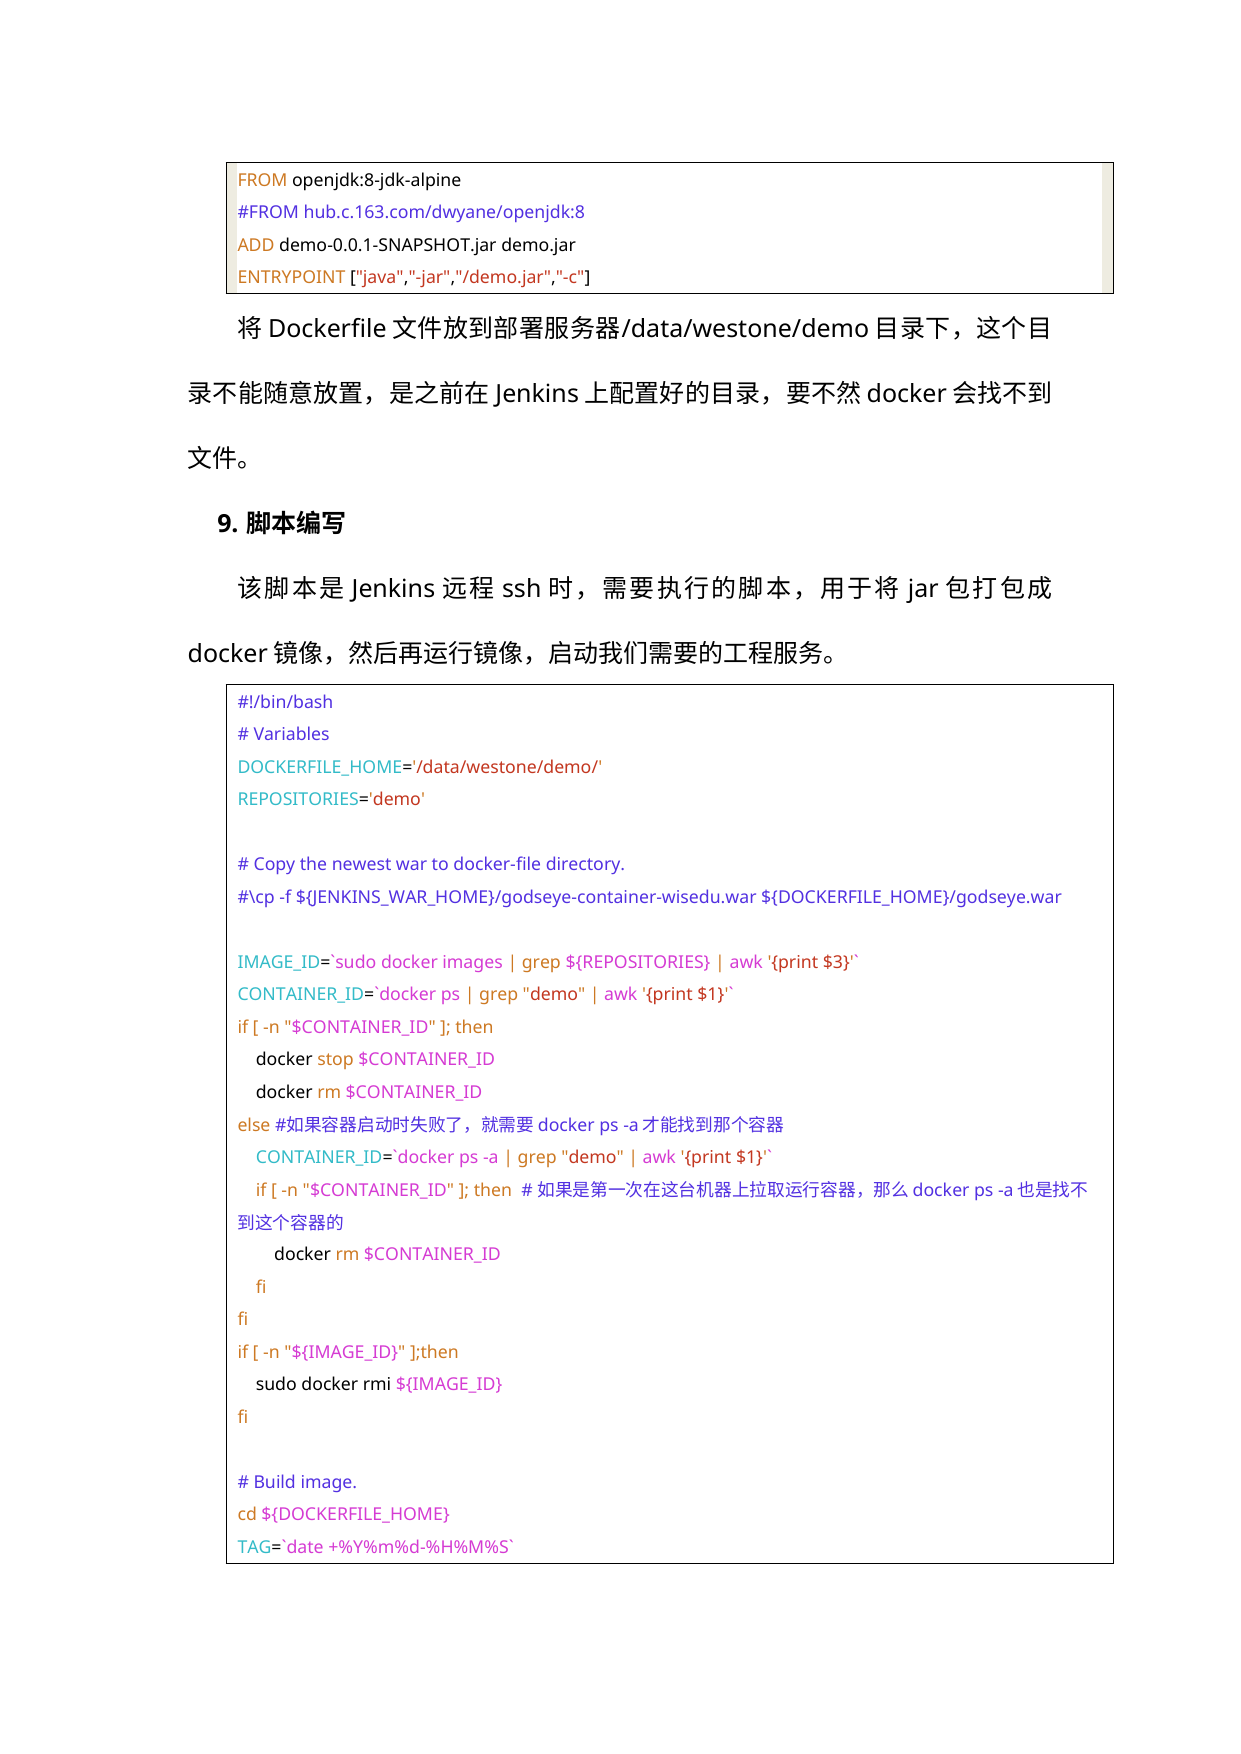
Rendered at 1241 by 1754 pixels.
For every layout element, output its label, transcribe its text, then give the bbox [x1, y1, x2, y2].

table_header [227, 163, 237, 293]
list 脚本编写 [217, 489, 1053, 554]
list 该脚本是Jenkins远程ssh时，需要执行的脚本，用于将jar包打包成docker镜像，然后再运行镜像，启动我们需要的工程服务。 [187, 554, 1053, 684]
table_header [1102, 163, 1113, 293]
list 将Dockerfile文件放到部署服务器/data/westone/demo目录下，这个目录不能随意放置，是之前在Jenkins上配置好的目录，要不然docker会找不到文件。 [187, 294, 1053, 489]
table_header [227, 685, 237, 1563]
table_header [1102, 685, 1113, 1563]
